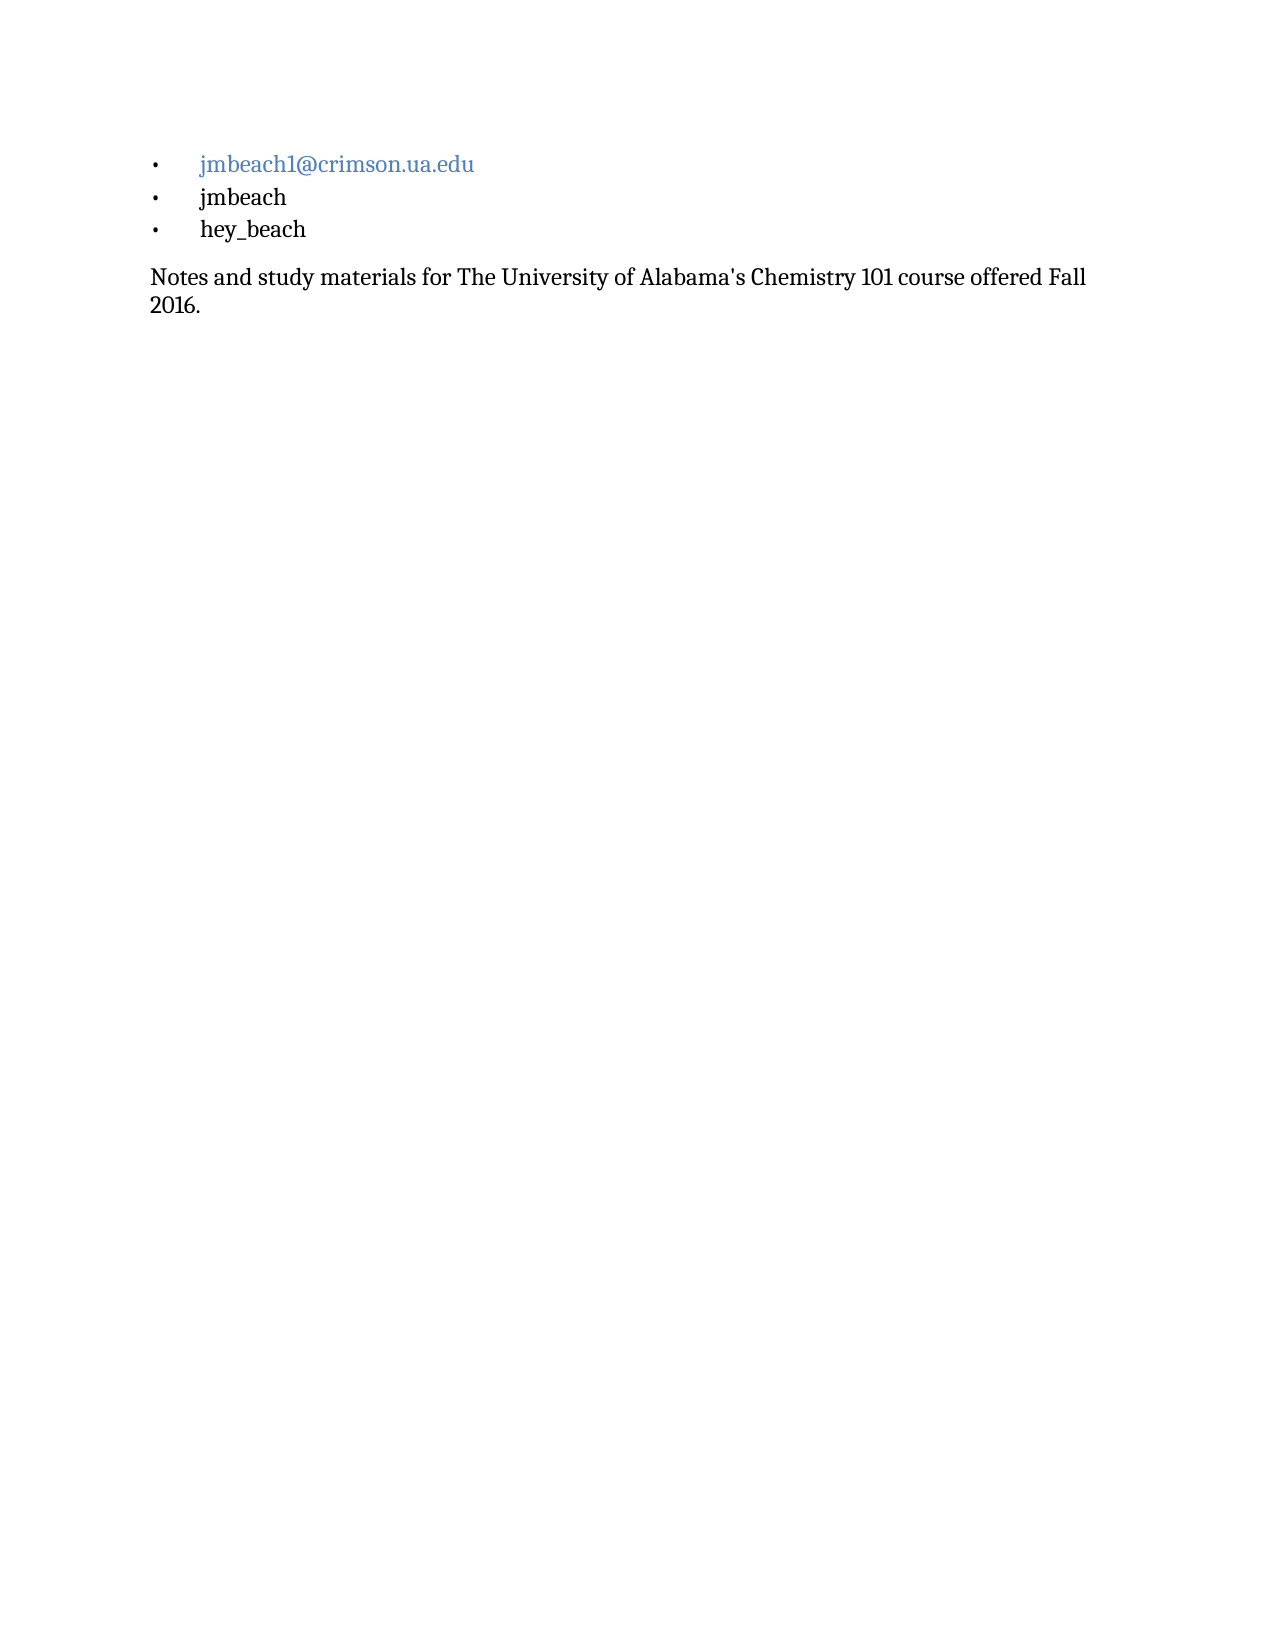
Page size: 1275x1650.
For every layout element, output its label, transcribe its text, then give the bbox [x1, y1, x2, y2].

text Notes and study materials for The University of Alabama's Chemistry 101 course offered Fall 2016. [150, 262, 1125, 320]
list hey_beach [150, 215, 1125, 244]
list jmbeach1@crimson.ua.edu [150, 150, 1125, 179]
list jmbeach [150, 182, 1125, 211]
